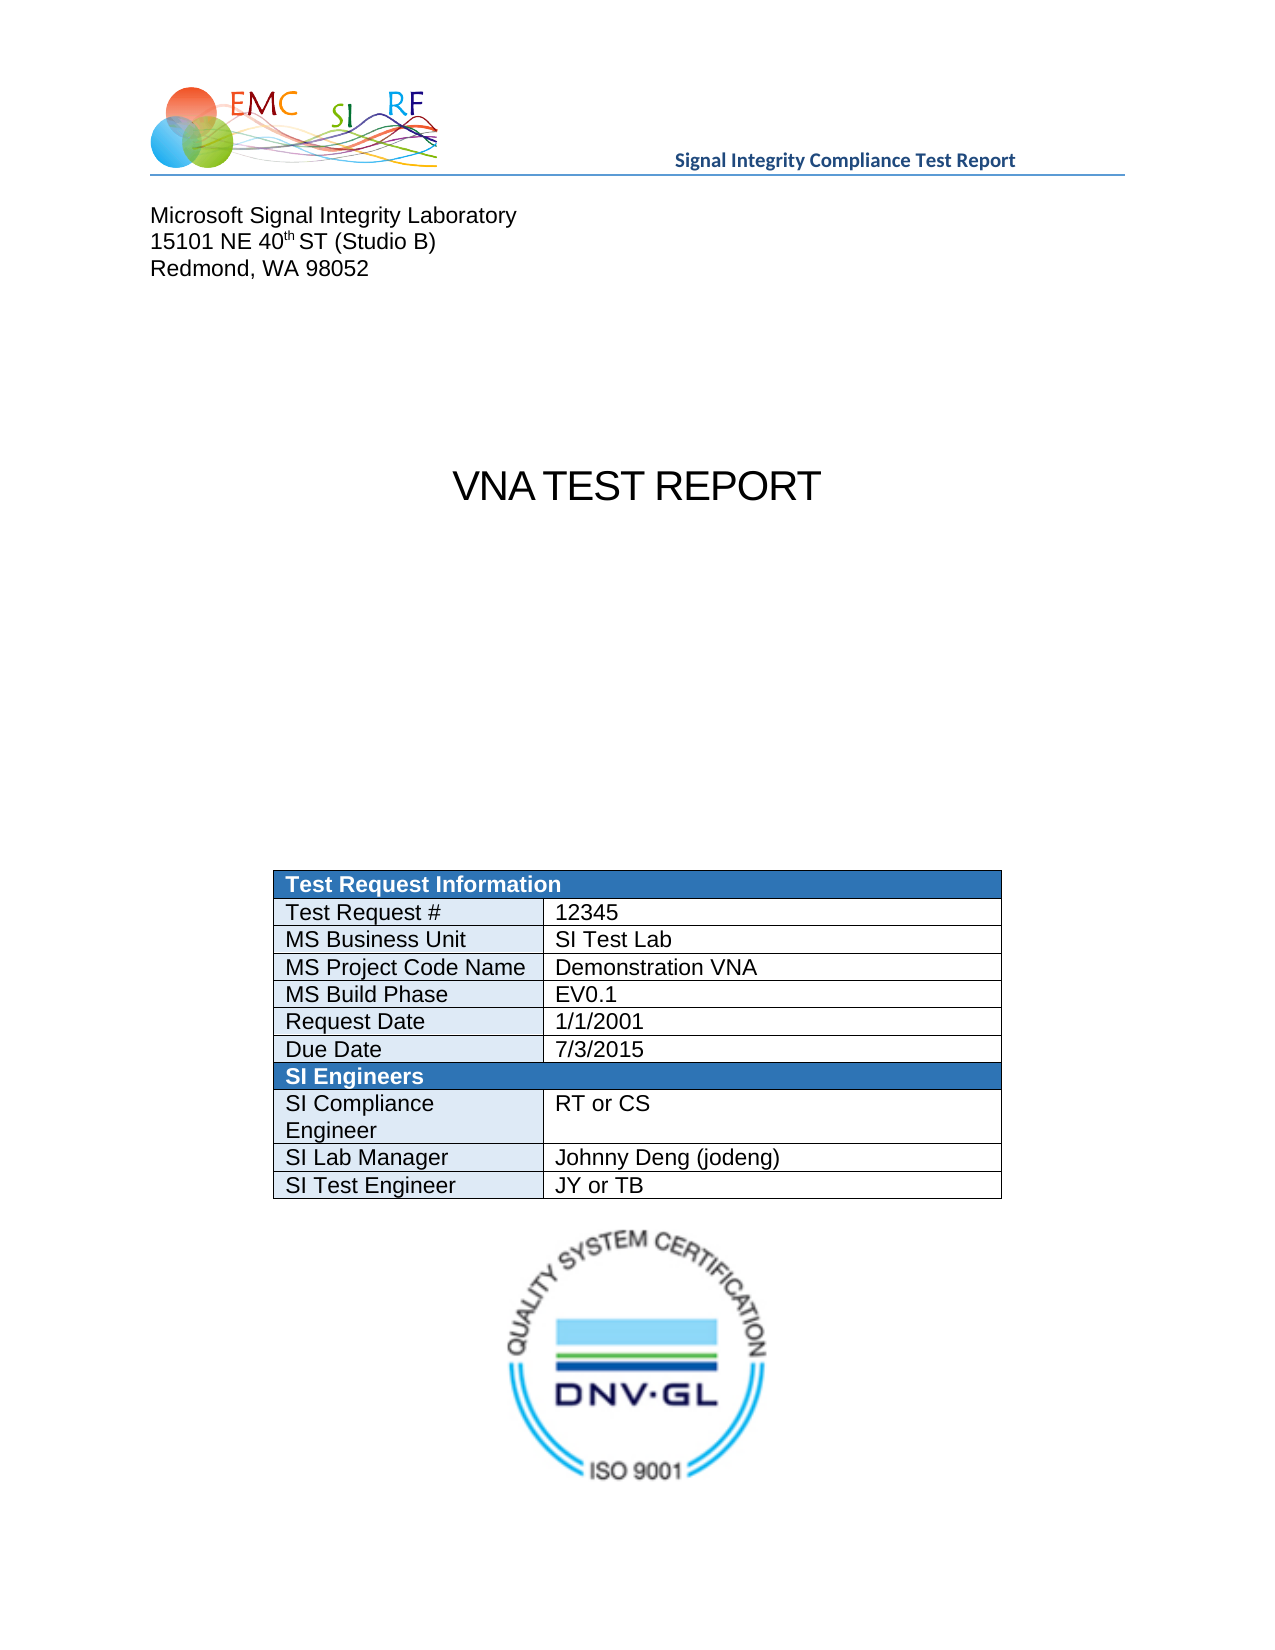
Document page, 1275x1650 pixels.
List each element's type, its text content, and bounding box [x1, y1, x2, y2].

table_cell MS Project Code Name [274, 954, 543, 980]
table_cell 1/1/2001 [544, 1008, 1001, 1034]
table_cell MS Build Phase [274, 981, 543, 1007]
text Redmond, WA 98052 [150, 255, 1125, 281]
table_cell Request Date [274, 1008, 543, 1034]
table_cell 7/3/2015 [544, 1036, 1001, 1062]
table_header Test Request Information [274, 871, 1001, 898]
table_cell Test Request # [274, 899, 543, 925]
table_cell 12345 [544, 899, 1001, 925]
table_cell SI Test Lab [544, 926, 1001, 952]
table_cell SI Test Engineer [274, 1172, 543, 1198]
table_cell Johnny Deng (jodeng) [544, 1144, 1001, 1171]
table_cell SI Engineers [274, 1063, 1001, 1089]
table_cell EV0.1 [544, 981, 1001, 1007]
table_cell Due Date [274, 1036, 543, 1062]
title VNA TEST REPORT [150, 461, 1125, 509]
picture [150, 75, 442, 168]
text Microsoft Signal Integrity Laboratory [150, 202, 1125, 228]
table_cell JY or TB [544, 1172, 1001, 1198]
table_cell MS Business Unit [274, 926, 543, 952]
text 15101 NE 40th ST (Studio B) [150, 228, 1125, 255]
table_cell RT or CS [544, 1090, 1001, 1143]
picture [499, 1214, 776, 1500]
table_cell SI Compliance Engineer [274, 1090, 543, 1143]
table_cell SI Lab Manager [274, 1144, 543, 1171]
table_cell Demonstration VNA [544, 954, 1001, 980]
